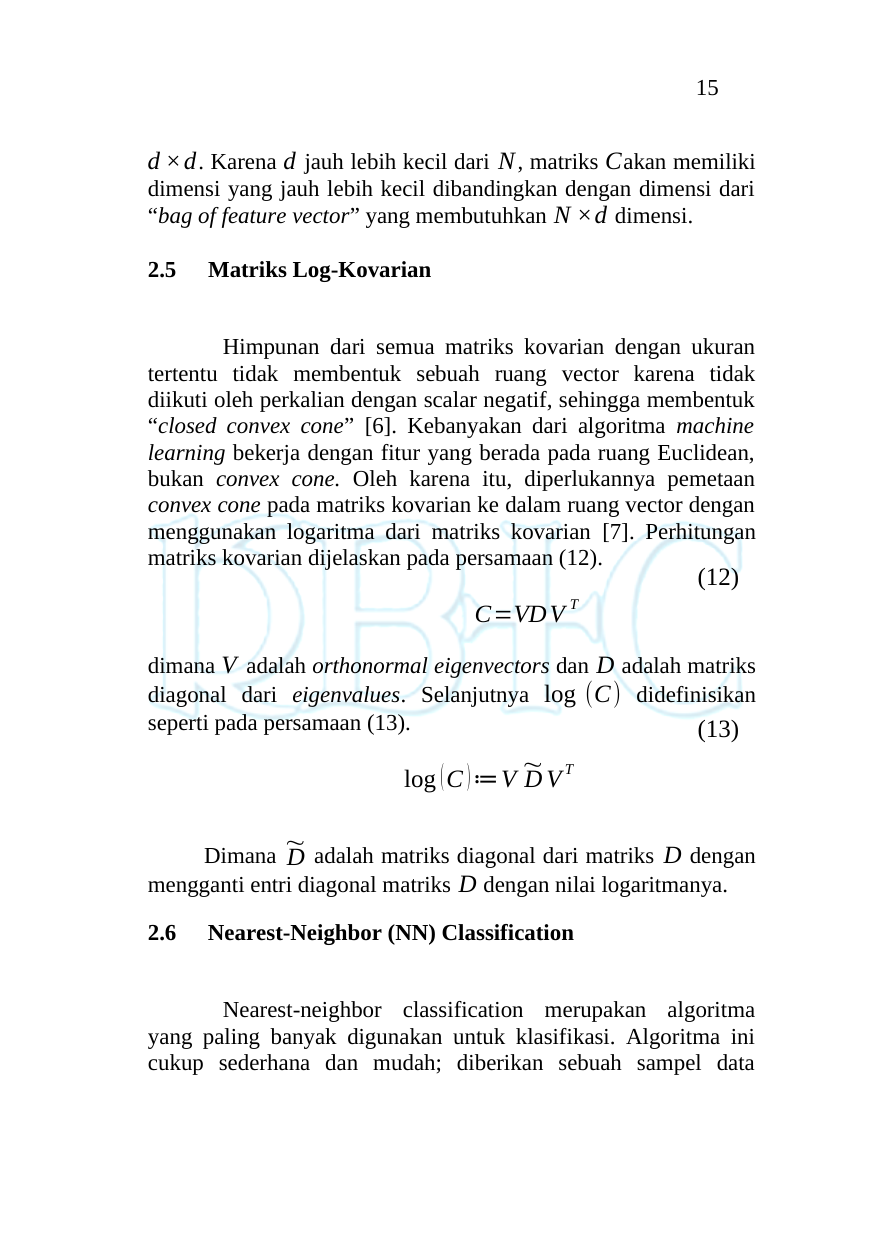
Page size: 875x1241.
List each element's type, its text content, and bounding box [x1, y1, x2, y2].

text dimana adalah orthonormal eigenvectors dan adalah matriks diagonal dari eigenvalues. Selanjutnya didefinisikan seperti pada persamaan (13). [148, 652, 756, 736]
text Dimana adalah matriks diagonal dari matriks dengan mengganti entri diagonal matriks dengan nilai logaritmanya. [148, 841, 756, 898]
subtitle Nearest-Neighbor (NN) Classification [148, 919, 756, 945]
text Himpunan dari semua matriks kovarian dengan ukuran tertentu tidak membentuk sebuah ruang vector karena tidak diikuti oleh perkalian dengan scalar negatif, sehingga membentuk “closed convex cone” . Kebanyakan dari algoritma machine learning bekerja dengan fitur yang berada pada ruang Euclidean, bukan convex cone. Oleh karena itu, diperlukannya pemetaan convex cone pada matriks kovarian ke dalam ruang vector dengan menggunakan logaritma dari matriks kovarian . Perhitungan matriks kovarian dijelaskan pada persamaan (12). [148, 333, 756, 571]
subtitle Matriks Log-Kovarian [148, 256, 756, 282]
